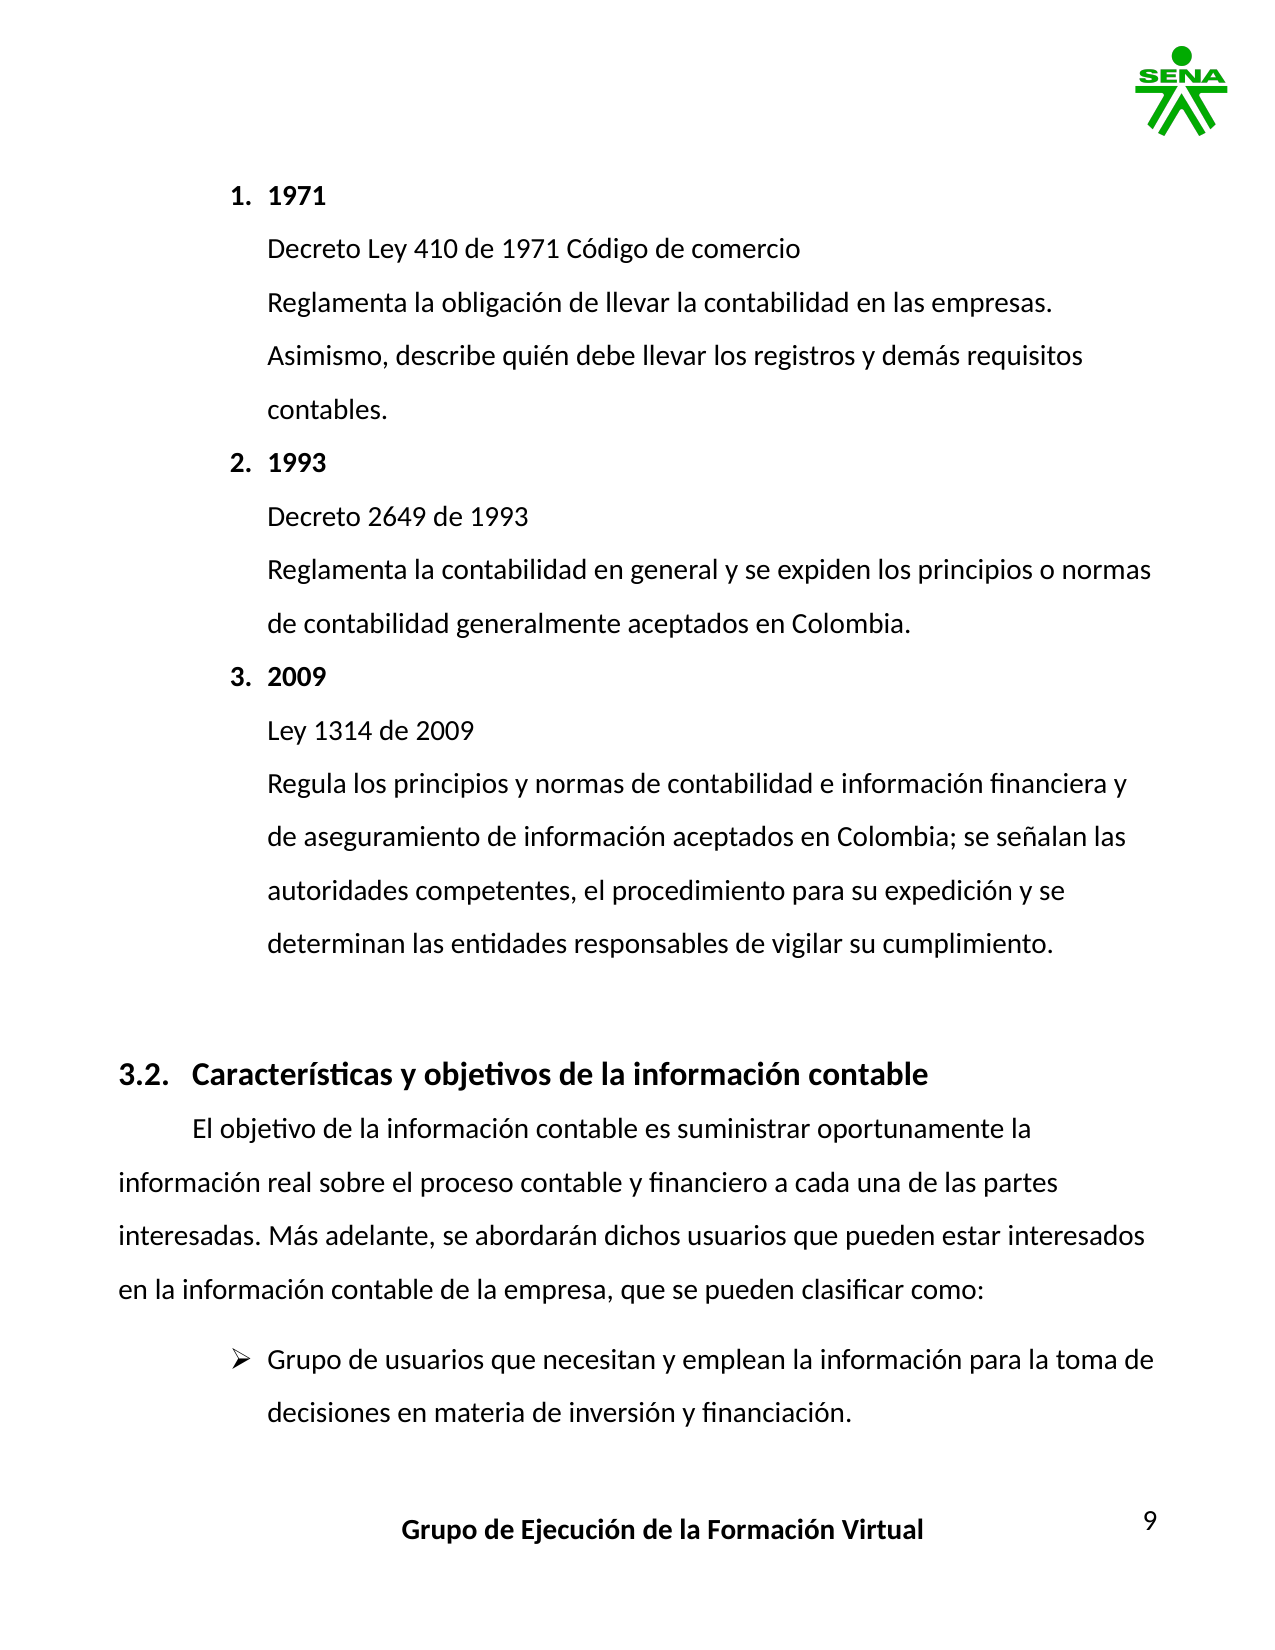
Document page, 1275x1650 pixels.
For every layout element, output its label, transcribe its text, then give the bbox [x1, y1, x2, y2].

picture [1135, 46, 1228, 136]
list Decreto 2649 de 1993 [267, 498, 1157, 533]
list Reglamenta la contabilidad en general y se expiden los principios o normas de contabilidad generalmente aceptados en Colombia. [267, 551, 1157, 640]
list Reglamenta la obligación de llevar la contabilidad en las empresas. Asimismo, describe quién debe llevar los registros y demás requisitos contables. [267, 284, 1157, 427]
list Grupo de usuarios que necesitan y emplean la información para la toma de decisiones en materia de inversión y financiación. [229, 1341, 1157, 1430]
list 1993 [229, 444, 1157, 480]
list Regula los principios y normas de contabilidad e información financiera y de aseguramiento de información aceptados en Colombia; se señalan las autoridades competentes, el procedimiento para su expedición y se determinan las entidades responsables de vigilar su cumplimiento. [267, 765, 1157, 961]
list Ley 1314 de 2009 [267, 712, 1157, 747]
list 1971 [229, 177, 1157, 213]
text El objetivo de la información contable es suministrar oportunamente la información real sobre el proceso contable y financiero a cada una de las partes interesadas. Más adelante, se abordarán dichos usuarios que pueden estar interesados en la información contable de la empresa, que se pueden clasificar como: [118, 1110, 1157, 1306]
list Decreto Ley 410 de 1971 Código de comercio [267, 231, 1157, 266]
list 2009 [229, 658, 1157, 694]
subtitle Características y objetivos de la información contable [118, 1053, 1157, 1094]
